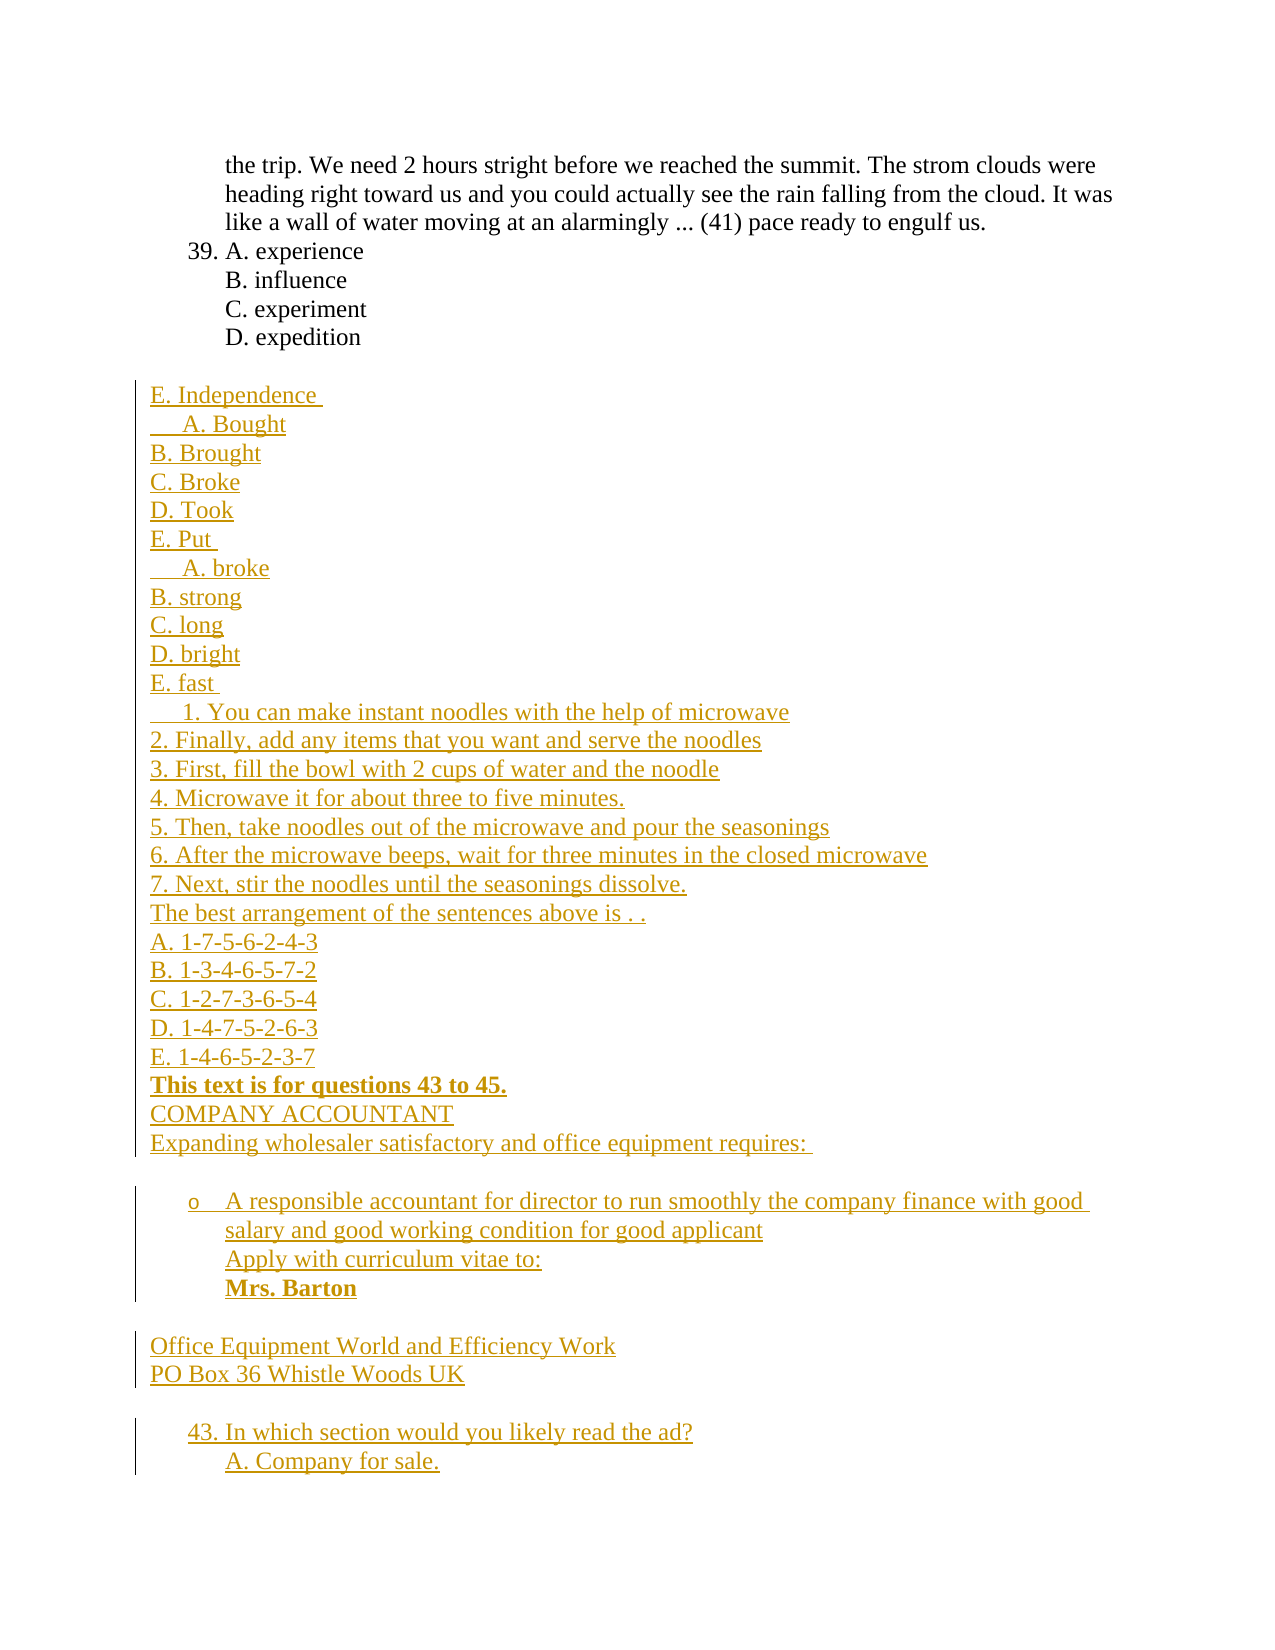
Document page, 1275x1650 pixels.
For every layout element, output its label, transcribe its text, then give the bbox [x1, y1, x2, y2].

list A. experience B. influence C. experiment D. expedition [187, 236, 1125, 351]
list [187, 150, 1125, 236]
